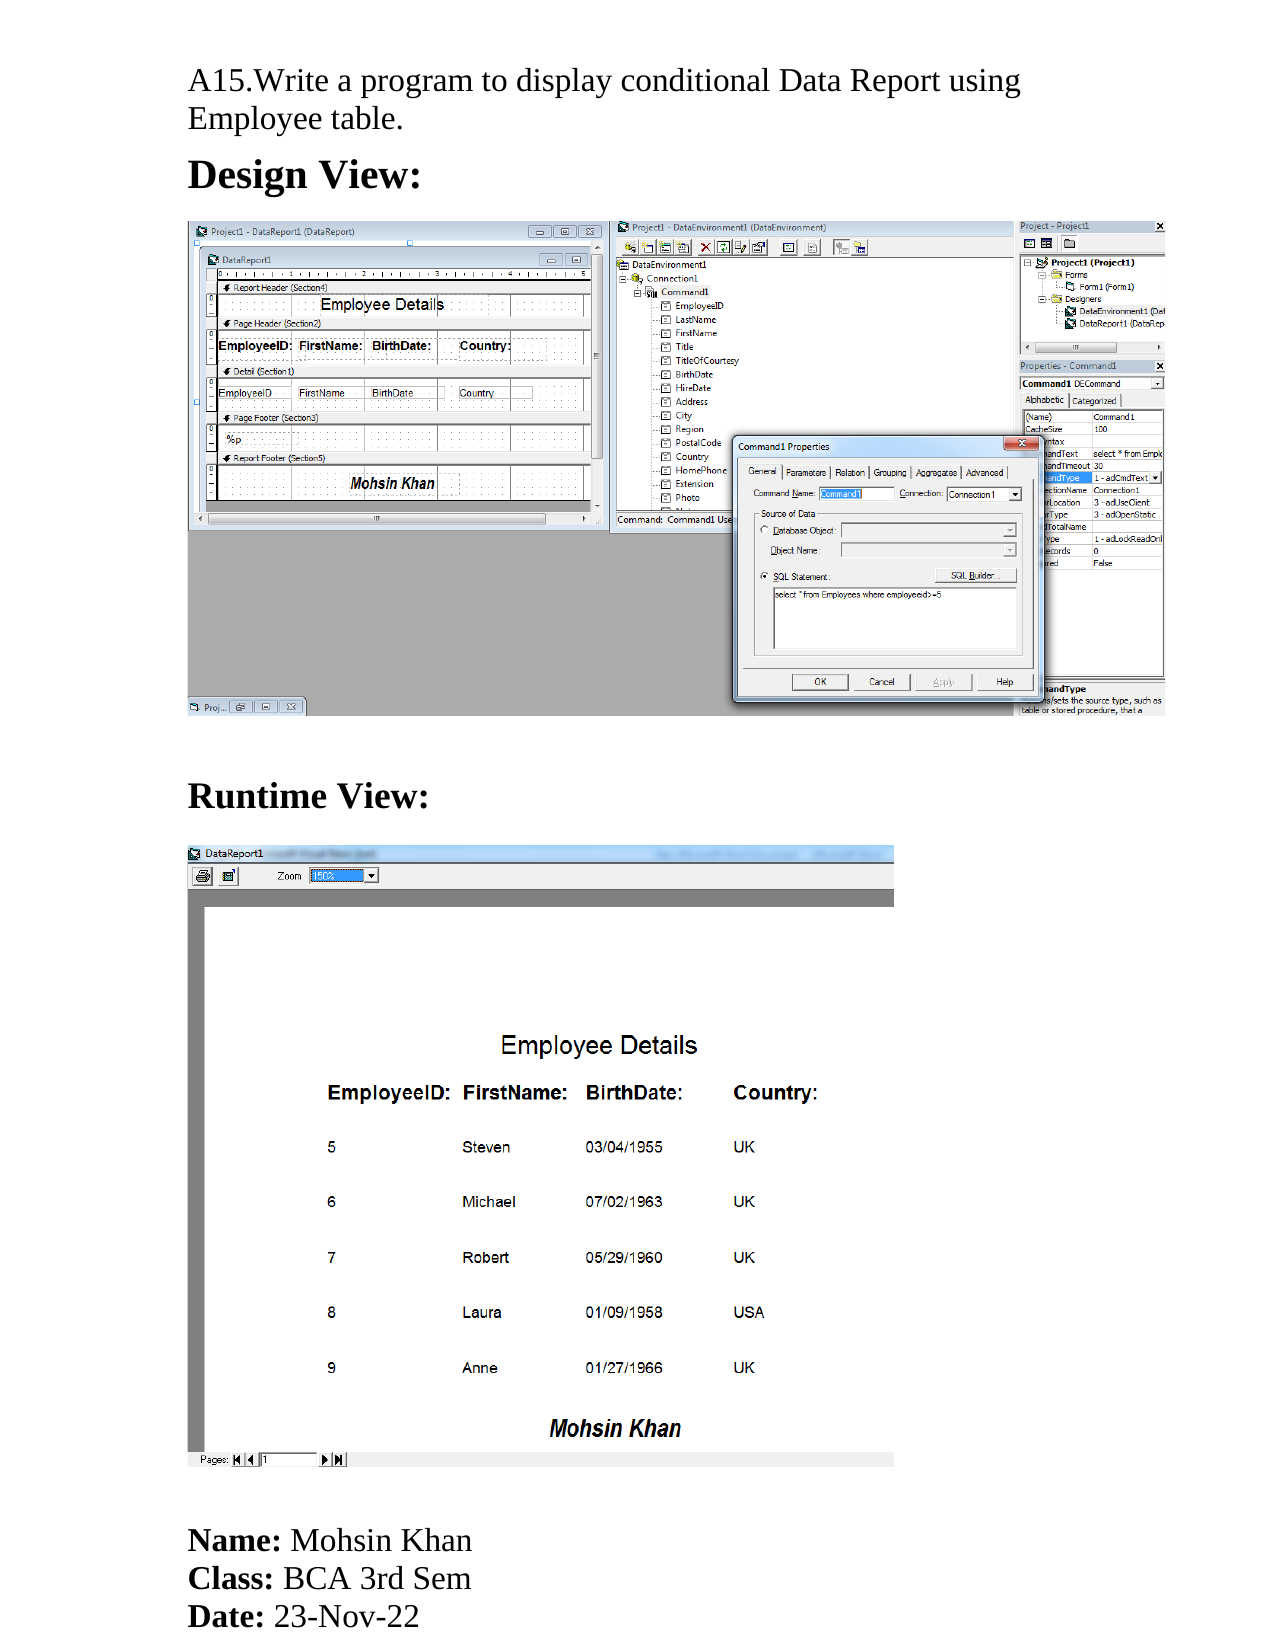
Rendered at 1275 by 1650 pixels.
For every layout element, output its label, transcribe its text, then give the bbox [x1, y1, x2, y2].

picture [187, 221, 1166, 716]
text Runtime View: [187, 773, 1087, 816]
picture [187, 845, 894, 1467]
text Design View: [187, 150, 1087, 198]
